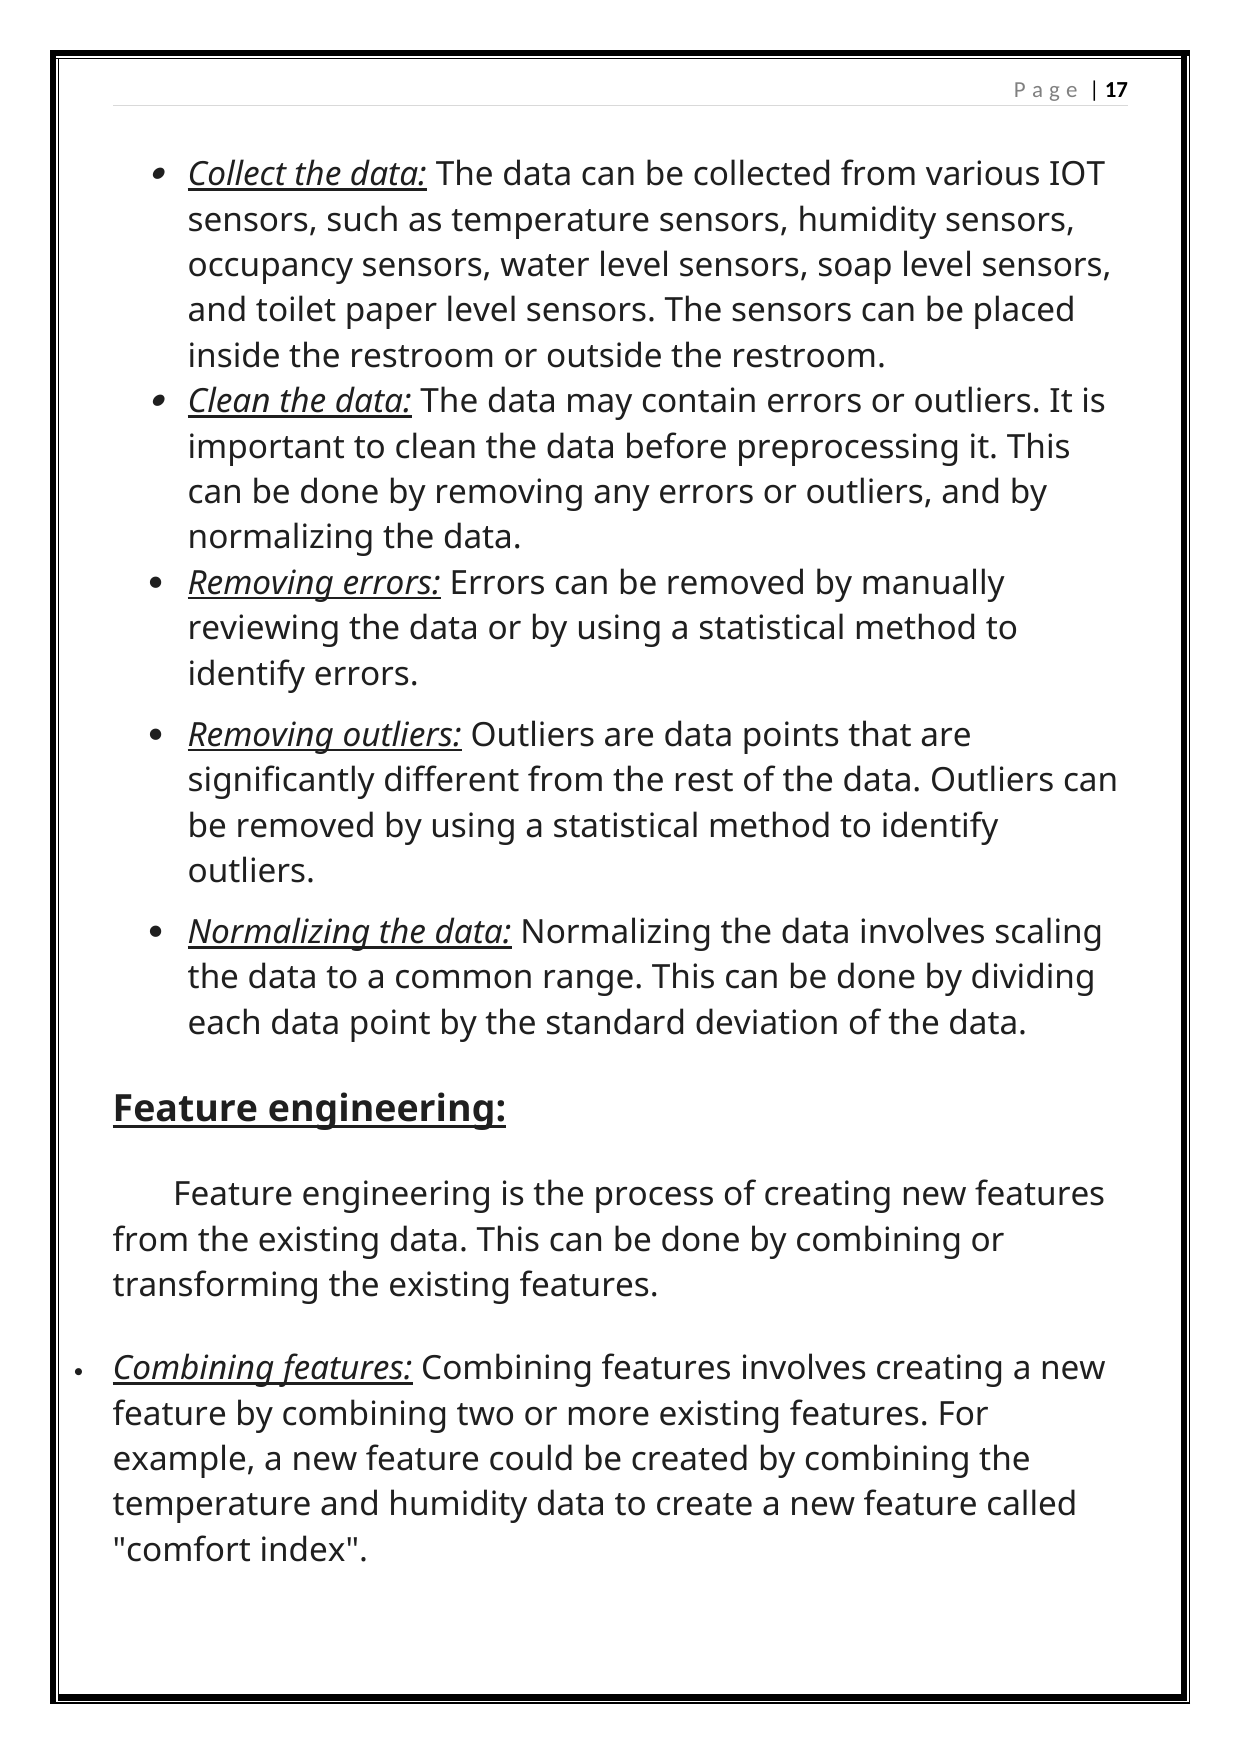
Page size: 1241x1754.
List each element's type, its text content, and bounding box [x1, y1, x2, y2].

list Removing errors: Errors can be removed by manually reviewing the data or by using a statistical method to identify errors. [150, 559, 1128, 695]
list Removing outliers: Outliers are data points that are significantly different from the rest of the data. Outliers can be removed by using a statistical method to identify outliers. [150, 711, 1128, 892]
text Feature engineering is the process of creating new features from the existing data. This can be done by combining or transforming the existing features. [112, 1170, 1128, 1306]
list Collect the data: The data can be collected from various IOT sensors, such as temperature sensors, humidity sensors, occupancy sensors, water level sensors, soap level sensors, and toilet paper level sensors. The sensors can be placed inside the restroom or outside the restroom. [150, 150, 1128, 377]
list Clean the data: The data may contain errors or outliers. It is important to clean the data before preprocessing it. This can be done by removing any errors or outliers, and by normalizing the data. [150, 377, 1128, 559]
list Normalizing the data: Normalizing the data involves scaling the data to a common range. This can be done by dividing each data point by the standard deviation of the data. [150, 908, 1128, 1044]
list Combining features: Combining features involves creating a new feature by combining two or more existing features. For example, a new feature could be created by combining the temperature and humidity data to create a new feature called "comfort index". [75, 1344, 1128, 1571]
text Feature engineering: [112, 1082, 1128, 1133]
